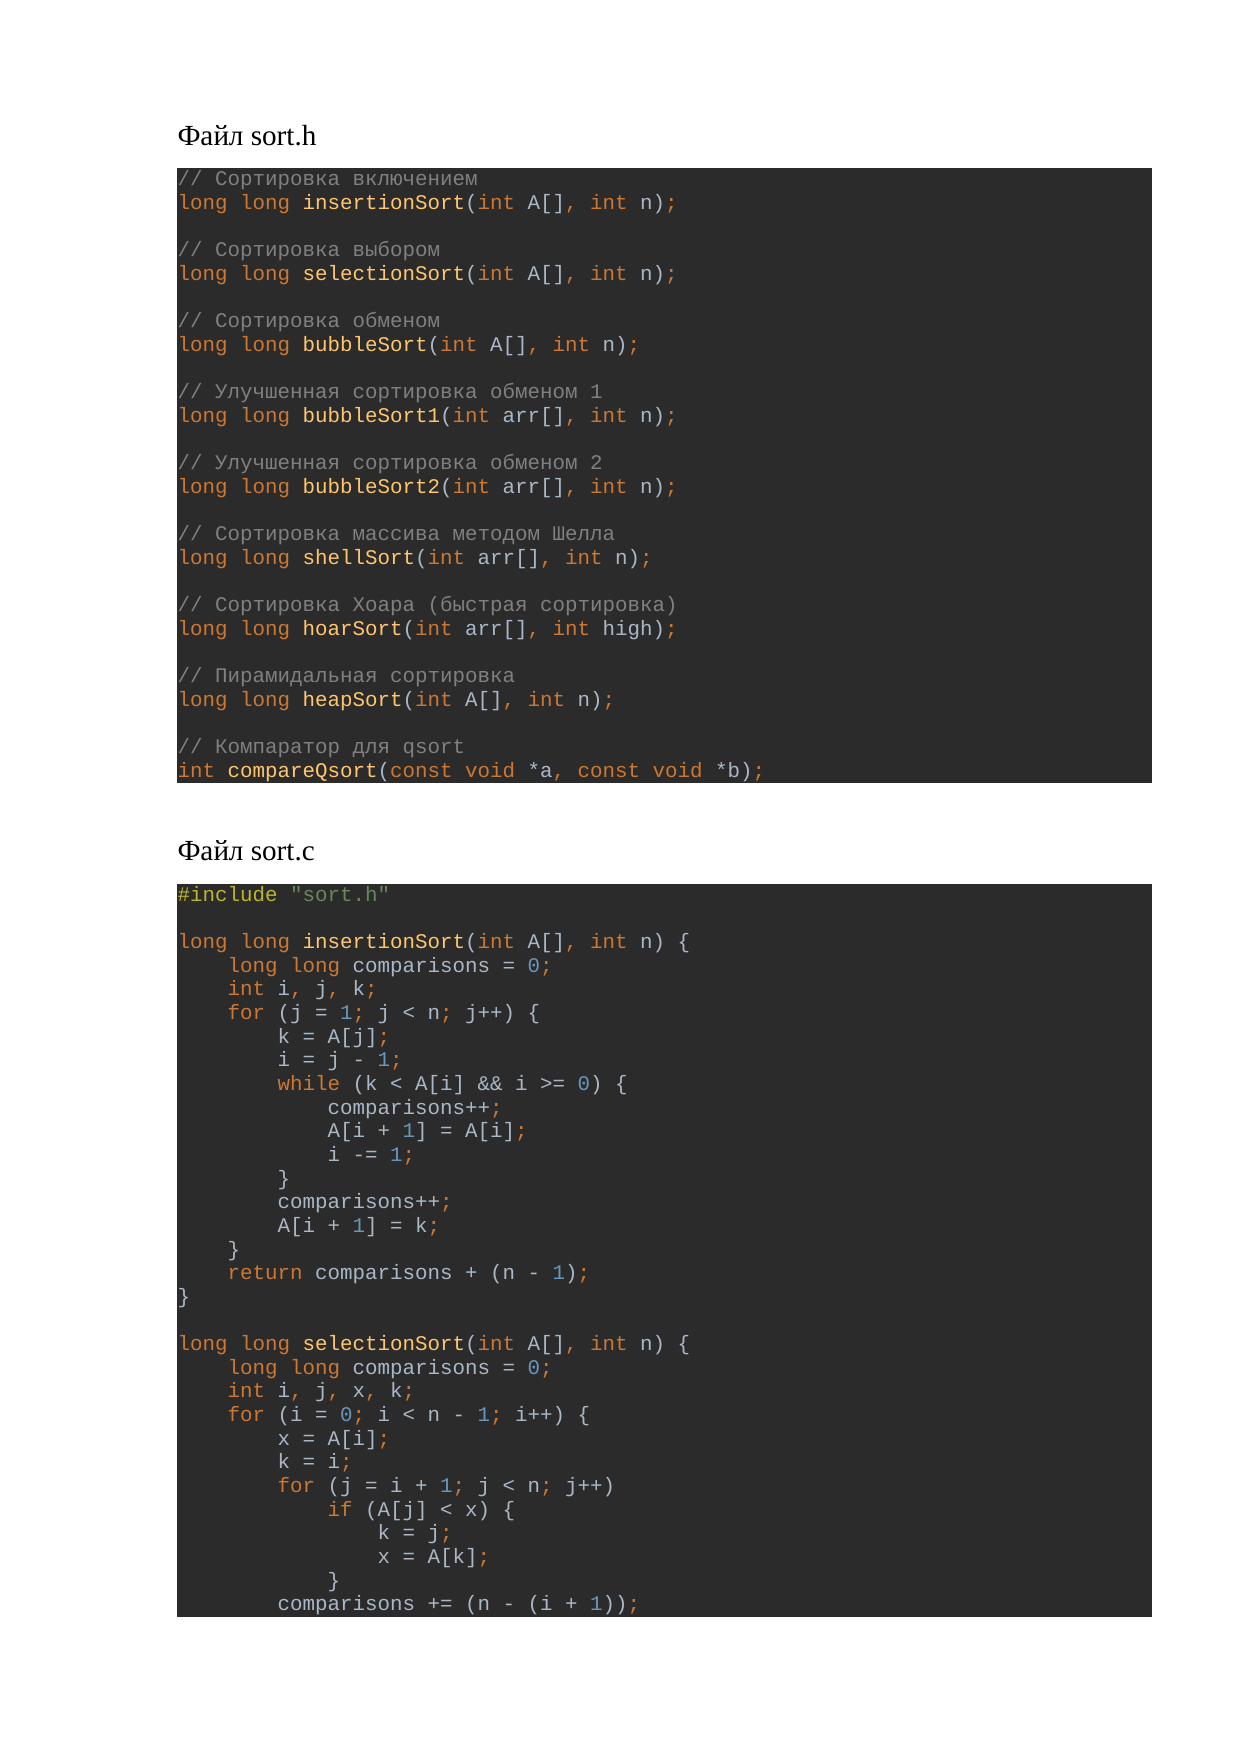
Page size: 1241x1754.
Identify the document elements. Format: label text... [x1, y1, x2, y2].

text Файл sort.c [177, 833, 1152, 867]
text // Сортировка включением long long insertionSort(int A[], int n); // Сортировка выбором long long selectionSort(int A[], int n); // Сортировка обменом long long bubbleSort(int A[], int n); // Улучшенная сортировка обменом 1 long long bubbleSort1(int arr[], int n); // Улучшенная сортировка обменом 2 long long bubbleSort2(int arr[], int n); // Сортировка массива методом Шелла long long shellSort(int arr[], int n); // Сортировка Хоара (быстрая сортировка) long long hoarSort(int arr[], int high); // Пирамидальная сортировка long long heapSort(int A[], int n); // Компаратор для qsort int compareQsort(const void *a, const void *b); [177, 168, 1152, 783]
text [177, 884, 1152, 1617]
text Файл sort.h [177, 118, 1152, 152]
